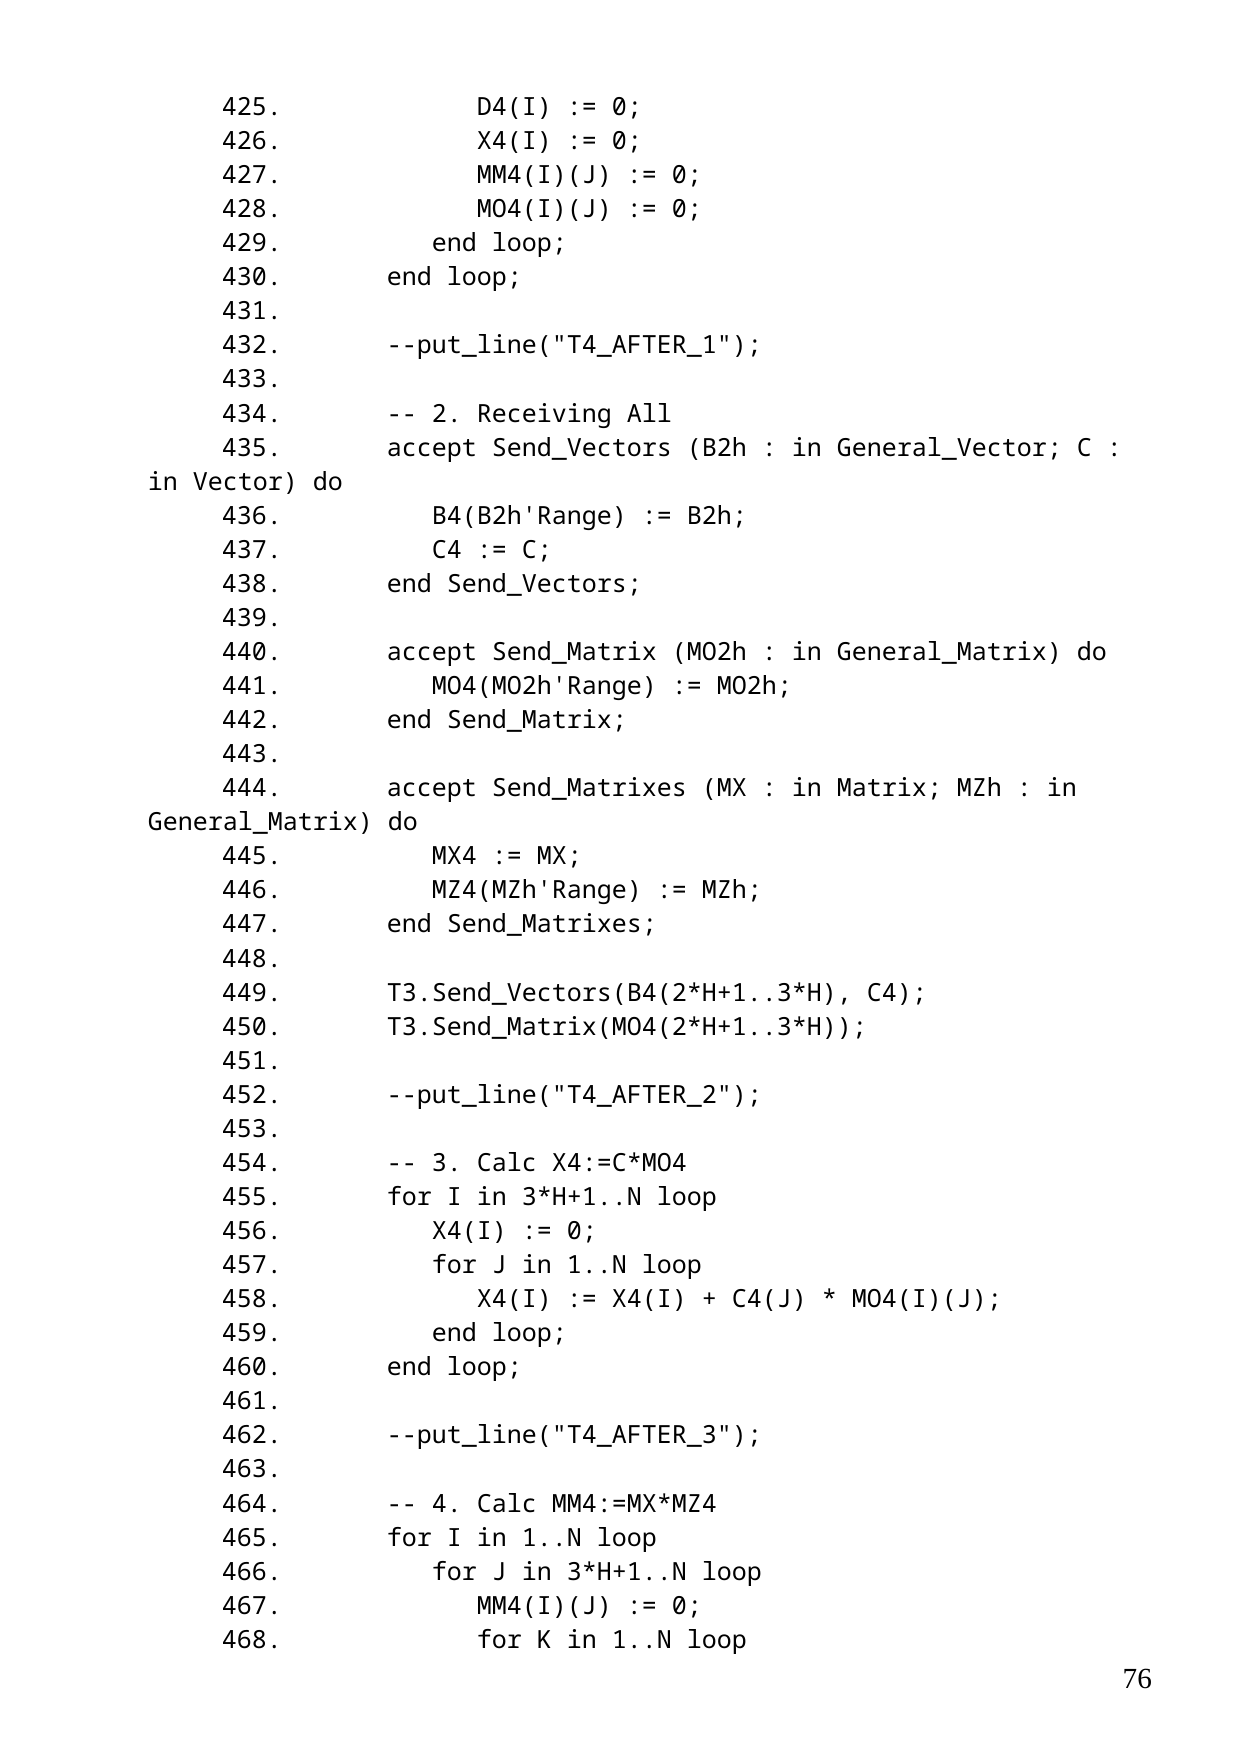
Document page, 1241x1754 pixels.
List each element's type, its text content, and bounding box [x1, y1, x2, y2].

text 439. [148, 599, 1152, 634]
text 425. D4(I) := 0; [148, 89, 1152, 123]
text 449. T3.Send_Vectors(B4(2*H+1..3*H), C4); [148, 974, 1152, 1008]
text 428. MO4(I)(J) := 0; [148, 191, 1152, 225]
text 441. MO4(MO2h'Range) := MO2h; [148, 668, 1152, 702]
text 459. end loop; [148, 1315, 1152, 1349]
text 438. end Send_Vectors; [148, 566, 1152, 599]
text 466. for J in 3*H+1..N loop [148, 1553, 1152, 1587]
text 444. accept Send_Matrixes (MX : in Matrix; MZh : in General_Matrix) do [148, 770, 1152, 838]
text 433. [148, 361, 1152, 395]
text 463. [148, 1451, 1152, 1485]
text 442. end Send_Matrix; [148, 702, 1152, 736]
text 451. [148, 1042, 1152, 1076]
text 452. --put_line("T4_AFTER_2"); [148, 1076, 1152, 1111]
text 460. end loop; [148, 1349, 1152, 1383]
text 458. X4(I) := X4(I) + C4(J) * MO4(I)(J); [148, 1281, 1152, 1315]
text 440. accept Send_Matrix (MO2h : in General_Matrix) do [148, 634, 1152, 668]
text 462. --put_line("T4_AFTER_3"); [148, 1417, 1152, 1451]
text 446. MZ4(MZh'Range) := MZh; [148, 872, 1152, 906]
text 427. MM4(I)(J) := 0; [148, 157, 1152, 191]
text 448. [148, 940, 1152, 974]
text 455. for I in 3*H+1..N loop [148, 1179, 1152, 1213]
text 443. [148, 736, 1152, 770]
text 447. end Send_Matrixes; [148, 906, 1152, 940]
text 435. accept Send_Vectors (B2h : in General_Vector; C : in Vector) do [148, 429, 1152, 497]
text 467. MM4(I)(J) := 0; [148, 1587, 1152, 1621]
text 465. for I in 1..N loop [148, 1519, 1152, 1553]
text 434. -- 2. Receiving All [148, 395, 1152, 429]
text 461. [148, 1383, 1152, 1417]
text 429. end loop; [148, 225, 1152, 259]
text 464. -- 4. Calc MM4:=MX*MZ4 [148, 1485, 1152, 1519]
text 453. [148, 1111, 1152, 1144]
text 468. for K in 1..N loop [148, 1621, 1152, 1656]
text 431. [148, 293, 1152, 327]
text 454. -- 3. Calc X4:=C*MO4 [148, 1144, 1152, 1179]
text 432. --put_line("T4_AFTER_1"); [148, 327, 1152, 361]
text 445. MX4 := MX; [148, 838, 1152, 872]
text 430. end loop; [148, 259, 1152, 293]
text 450. T3.Send_Matrix(MO4(2*H+1..3*H)); [148, 1008, 1152, 1042]
text 457. for J in 1..N loop [148, 1247, 1152, 1281]
text 426. X4(I) := 0; [148, 123, 1152, 157]
text 456. X4(I) := 0; [148, 1213, 1152, 1247]
text 437. C4 := C; [148, 531, 1152, 566]
text 436. B4(B2h'Range) := B2h; [148, 497, 1152, 531]
